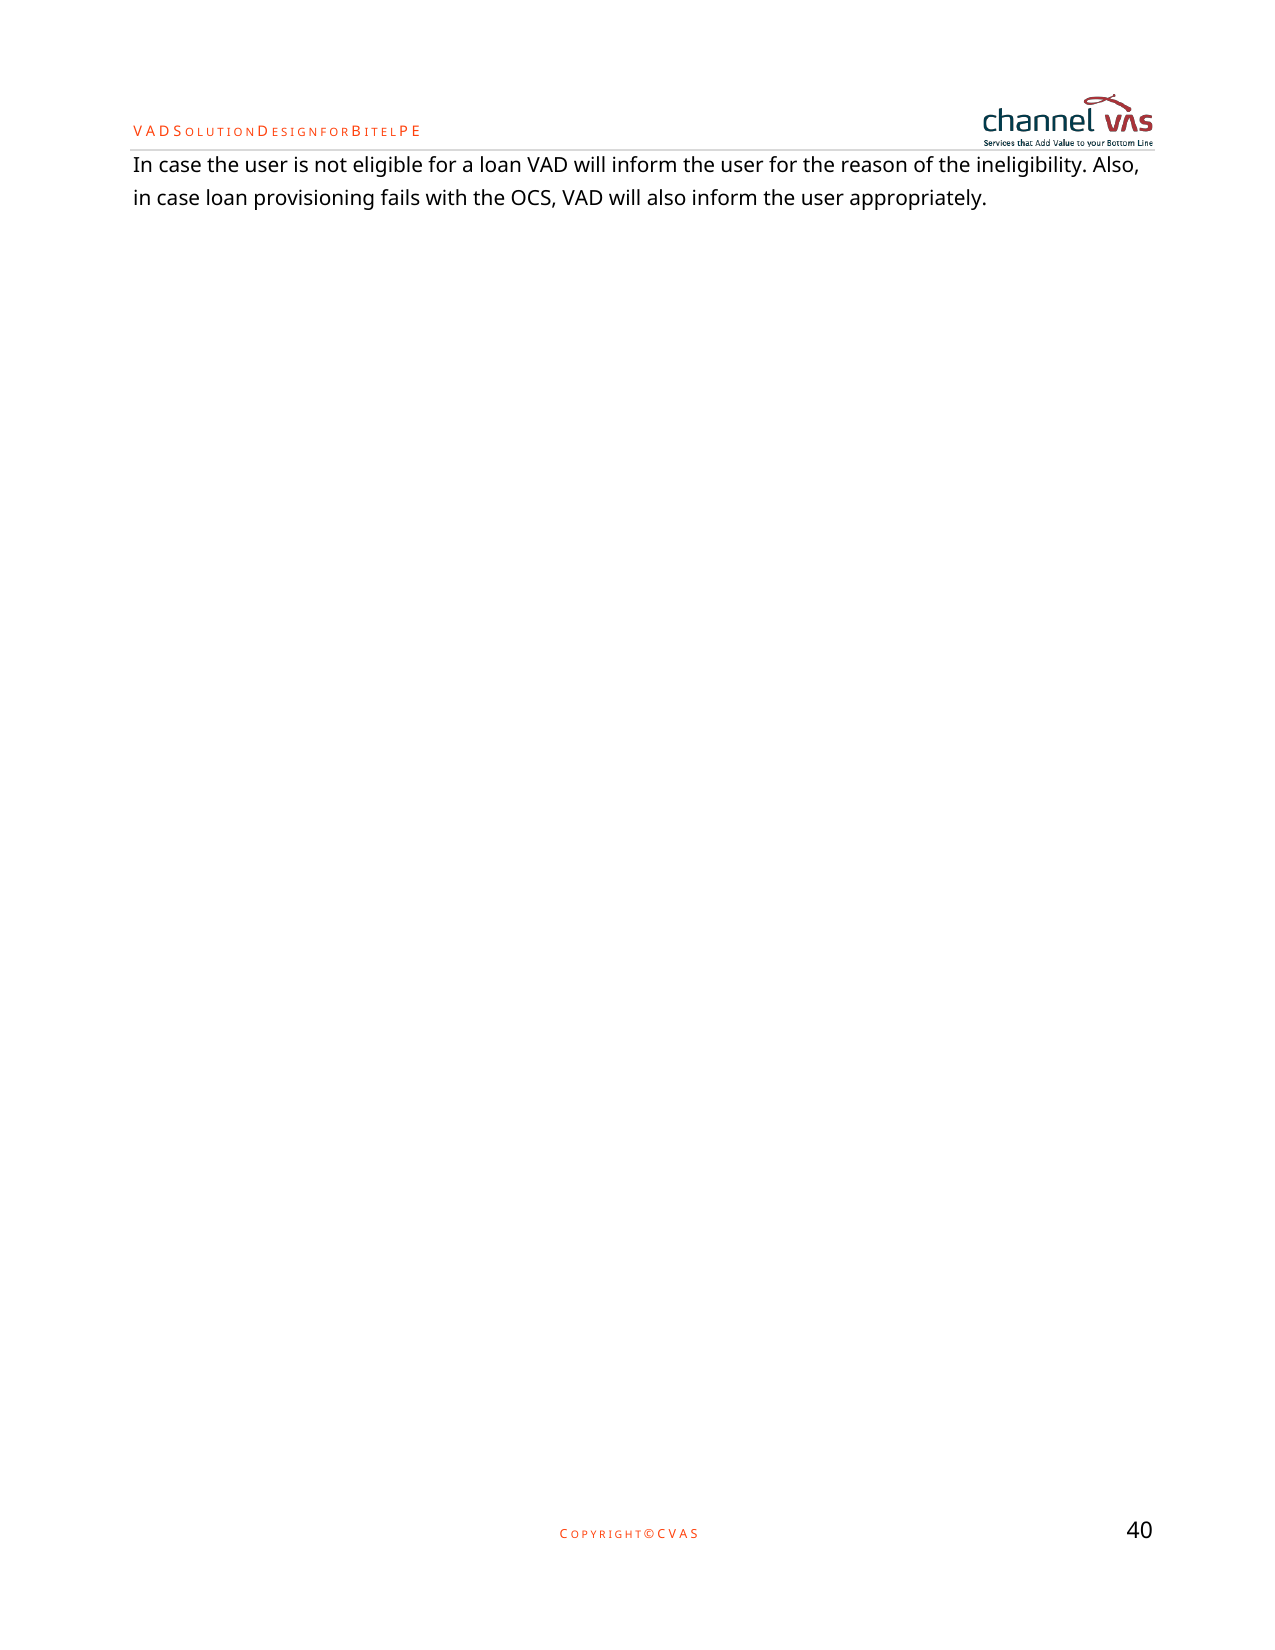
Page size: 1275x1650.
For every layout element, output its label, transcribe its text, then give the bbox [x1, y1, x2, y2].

picture [983, 94, 1153, 147]
text In case the user is not eligible for a loan VAD will inform the user for the reason of the ineligibility. Also, in case loan provisioning fails with the OCS, VAD will also inform the user appropriately. [133, 150, 1153, 211]
